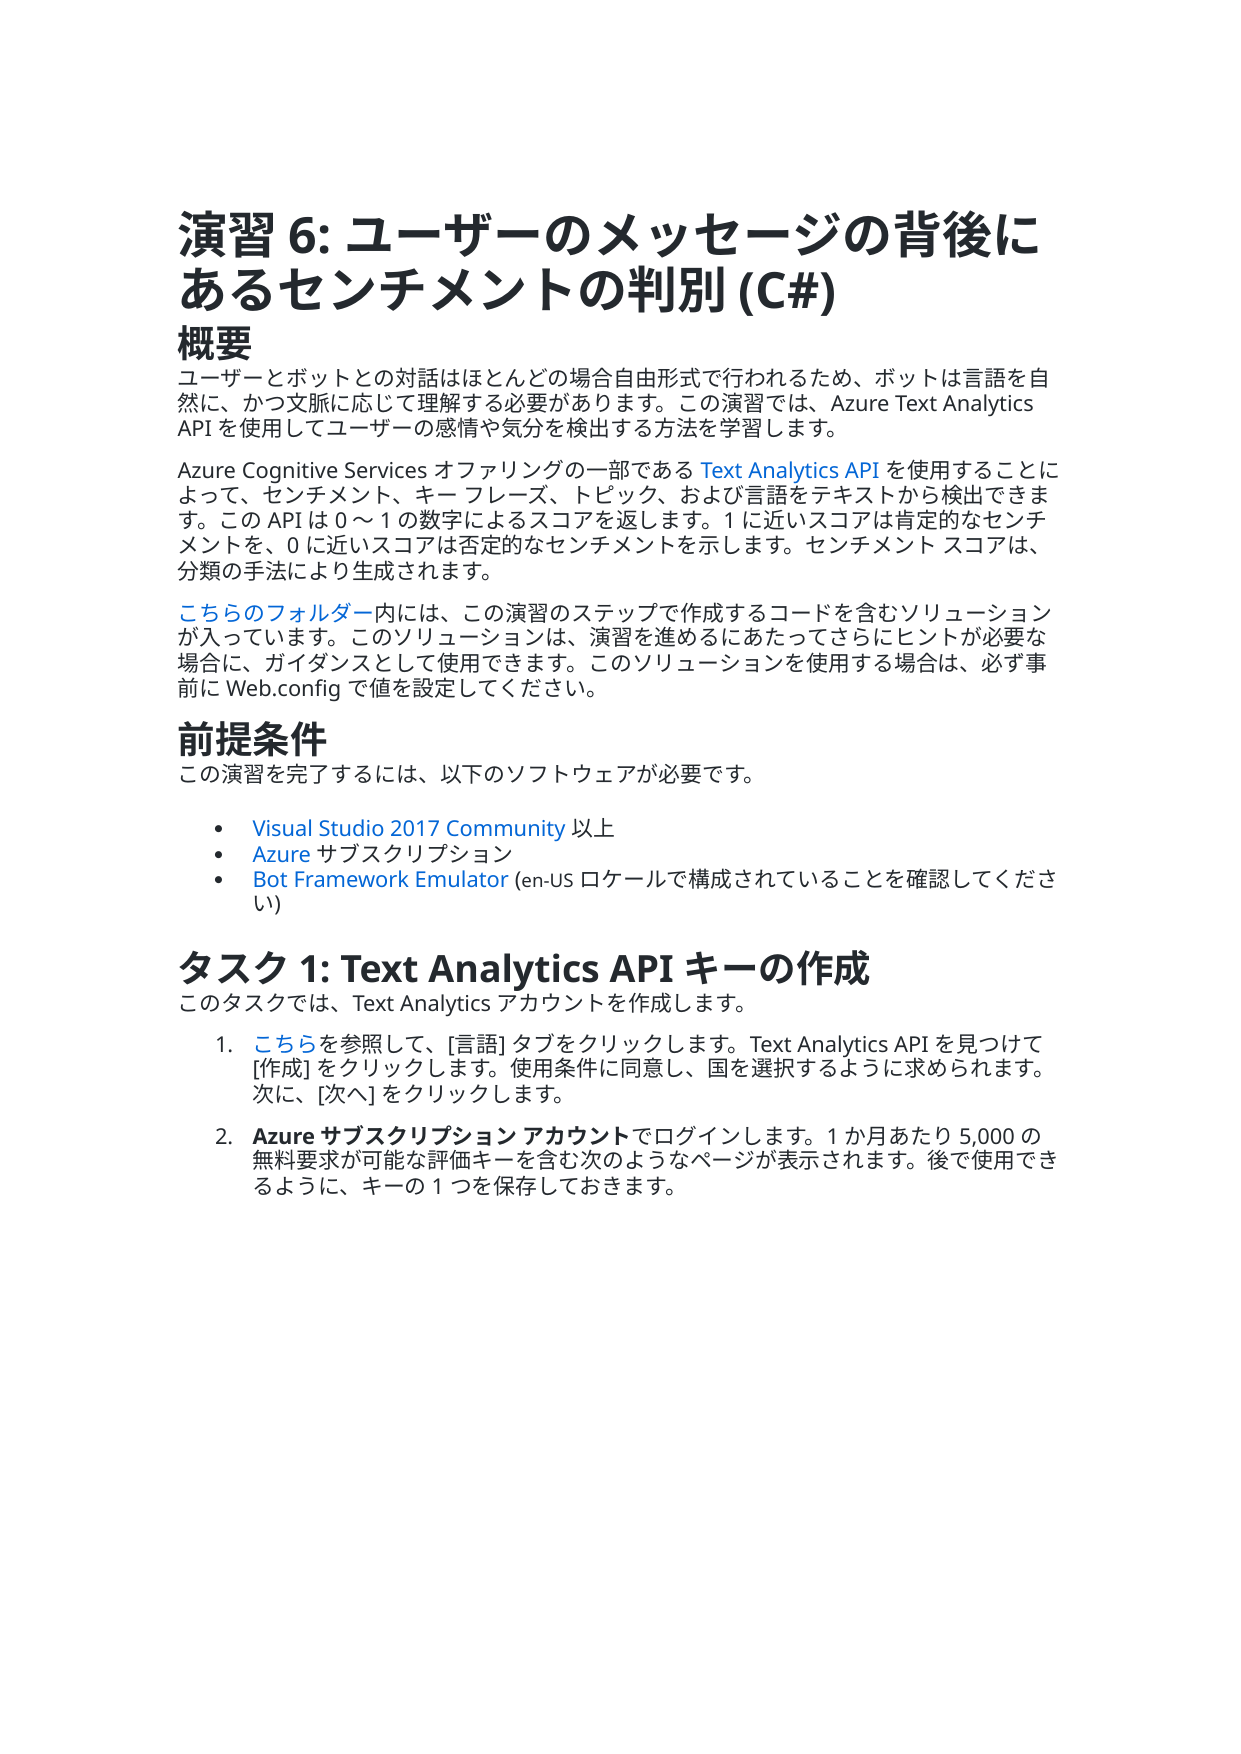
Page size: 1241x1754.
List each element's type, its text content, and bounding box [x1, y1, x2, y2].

text 演習 6: ユーザーのメッセージの背後にあるセンチメントの判別 (C#) [177, 207, 1063, 323]
text この演習を完了するには、以下のソフトウェアが必要です。 [177, 762, 1063, 787]
list Azure サブスクリプション [215, 842, 1063, 867]
list Azure サブスクリプション アカウントでログインします。1 か月あたり 5,000 の無料要求が可能な評価キーを含む次のようなページが表示されます。後で使用できるように、キーの 1 つを保存しておきます。 [215, 1124, 1063, 1200]
text 概要 [177, 323, 1063, 366]
list こちらを参照して、[言語] タブをクリックします。Text Analytics API を見つけて [作成] をクリックします。使用条件に同意し、国を選択するように求められます。次に、[次へ] をクリックします。 [215, 1032, 1063, 1108]
list Visual Studio 2017 Community 以上 [215, 816, 1063, 842]
list Bot Framework Emulator (en-US ロケールで構成されていることを確認してください) [215, 867, 1063, 918]
text こちらのフォルダー内には、この演習のステップで作成するコードを含むソリューションが入っています。このソリューションは、演習を進めるにあたってさらにヒントが必要な場合に、ガイダンスとして使用できます。このソリューションを使用する場合は、必ず事前に Web.config で値を設定してください。 [177, 601, 1063, 703]
text Azure Cognitive Services オファリングの一部である Text Analytics API を使用することによって、センチメント、キー フレーズ、トピック、および言語をテキストから検出できます。この API は 0 ～ 1 の数字によるスコアを返します。1 に近いスコアは肯定的なセンチメントを、0 に近いスコアは否定的なセンチメントを示します。センチメント スコアは、分類の手法により生成されます。 [177, 458, 1063, 586]
text このタスクでは、Text Analytics アカウントを作成します。 [177, 991, 1063, 1016]
text 前提条件 [177, 719, 1063, 762]
text ユーザーとボットとの対話はほとんどの場合自由形式で行われるため、ボットは言語を自然に、かつ文脈に応じて理解する必要があります。この演習では、Azure Text Analytics API を使用してユーザーの感情や気分を検出する方法を学習します。 [177, 366, 1063, 443]
text タスク 1: Text Analytics API キーの作成 [177, 947, 1063, 991]
